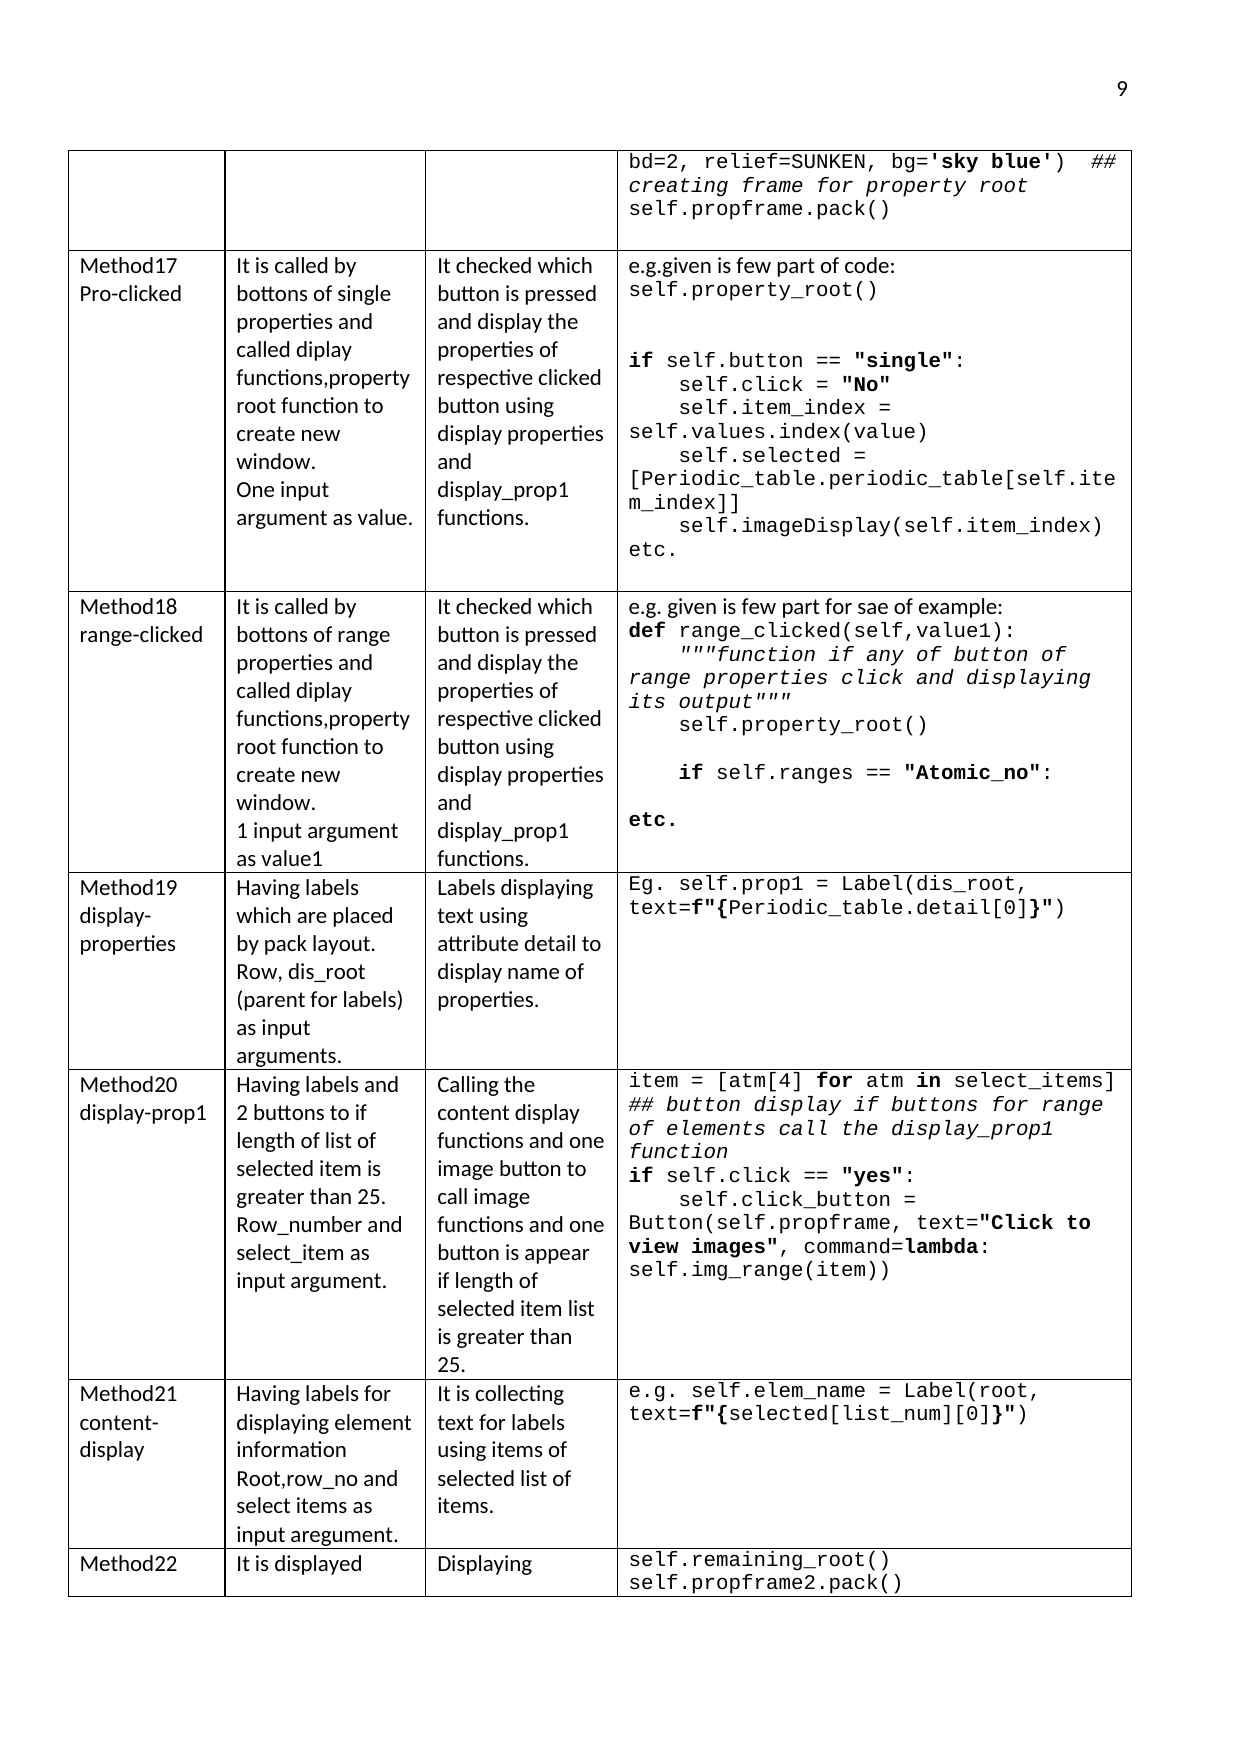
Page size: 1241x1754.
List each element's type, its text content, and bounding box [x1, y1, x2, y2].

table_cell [226, 1549, 425, 1596]
table_cell e.g. given is few part for sae of example: def range_clicked(self,value1): """function if any of button of range properties click and displaying its output""" self.property_root() if self.ranges == "Atomic_no": etc. [618, 592, 1131, 872]
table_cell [69, 1549, 224, 1596]
table_cell e.g.given is few part of code: self.property_root() if self.button == "single": self.click = "No" self.item_index = self.values.index(value) self.selected = [Periodic_table.periodic_table[self.item_index]] self.imageDisplay(self.item_index) etc. [618, 251, 1131, 591]
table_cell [226, 151, 425, 250]
table_cell Method20 display-prop1 [69, 1070, 224, 1378]
table_cell Method21 content-display [69, 1380, 224, 1548]
table_cell Calling the content display functions and one image button to call image functions and one button is appear if length of selected item list is greater than 25. [426, 1070, 617, 1378]
table_cell Labels displaying text using attribute detail to display name of properties. [426, 873, 617, 1069]
table_cell Method17 Pro-clicked [69, 251, 224, 591]
table_cell Eg. self.prop1 = Label(dis_root, text=f"{Periodic_table.detail[0]}") [618, 873, 1131, 1069]
table_cell Having labels for displaying element information Root,row_no and select items as input aregument. [226, 1380, 425, 1548]
table_cell Having labels which are placed by pack layout. Row, dis_root (parent for labels) as input arguments. [226, 873, 425, 1069]
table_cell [69, 151, 224, 250]
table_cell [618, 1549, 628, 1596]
table_cell item = [atm[4] for atm in select_items] ## button display if buttons for range of elements call the display_prop1 function if self.click == "yes": self.click_button = Button(self.propframe, text="Click to view images", command=lambda: self.img_range(item)) [618, 1070, 1131, 1378]
table_cell e.g. self.elem_name = Label(root, text=f"{selected[list_num][0]}") [618, 1380, 1131, 1548]
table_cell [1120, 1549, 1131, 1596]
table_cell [426, 151, 617, 250]
table_cell It is collecting text for labels using items of selected list of items. [426, 1380, 617, 1548]
table_cell It checked which button is pressed and display the properties of respective clicked button using display properties and display_prop1 functions. [426, 251, 617, 591]
table_cell Having labels and 2 buttons to if length of list of selected item is greater than 25. Row_number and select_item as input argument. [226, 1070, 425, 1378]
table_cell Method19 display-properties [69, 873, 224, 1069]
table_cell It is called by bottons of single properties and called diplay functions,property root function to create new window. One input argument as value. [226, 251, 425, 591]
table_cell It is called by bottons of range properties and called diplay functions,property root function to create new window. 1 input argument as value1 [226, 592, 425, 872]
table_cell It checked which button is pressed and display the properties of respective clicked button using display properties and display_prop1 functions. [426, 592, 617, 872]
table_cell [426, 1549, 617, 1596]
table_cell Method18 range-clicked [69, 592, 224, 872]
